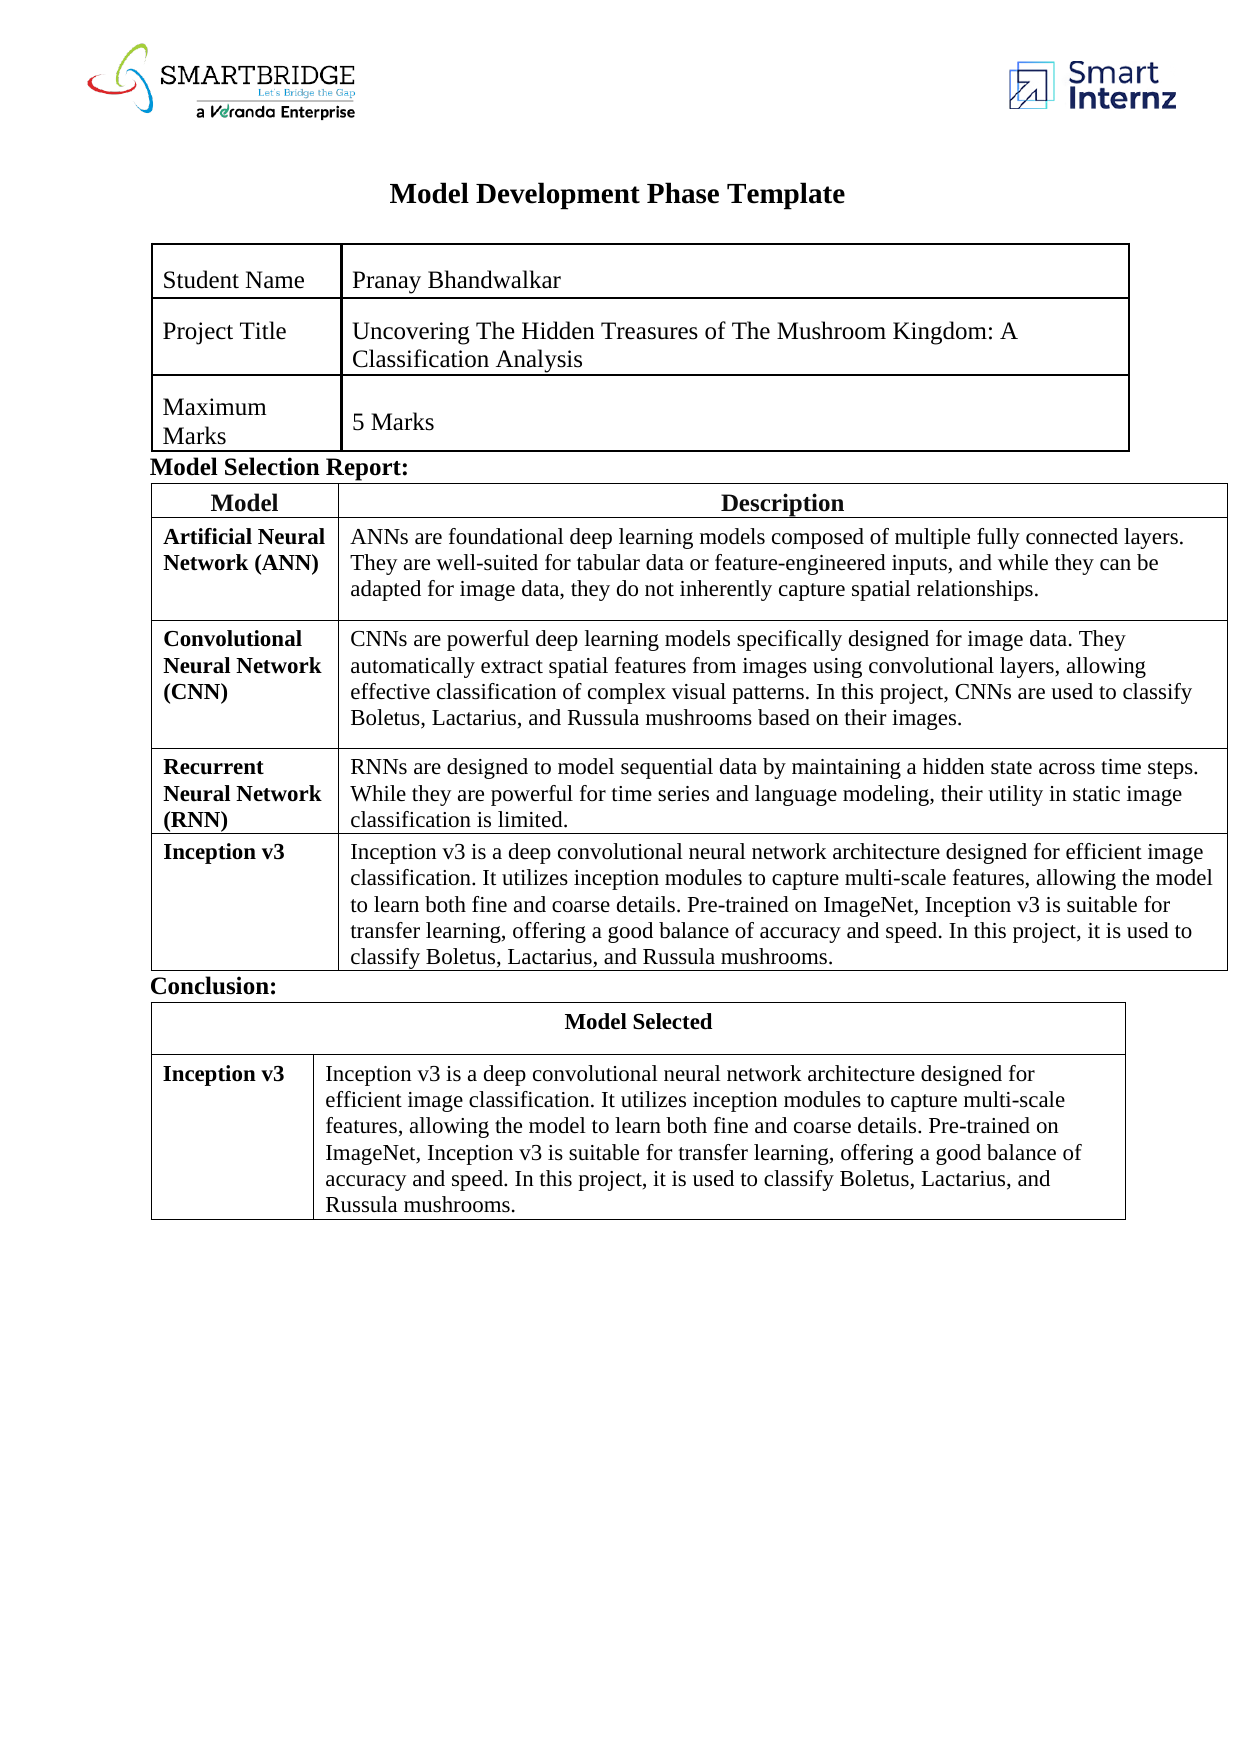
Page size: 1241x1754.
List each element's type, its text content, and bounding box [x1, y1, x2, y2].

table_header Model Selected [314, 1003, 1125, 1054]
picture [1004, 61, 1181, 109]
text Model Development Phase Template [149, 176, 845, 210]
text Conclusion: [149, 971, 845, 999]
table_header [152, 1003, 314, 1054]
text Model Selection Report: [149, 452, 845, 481]
table_cell 5 Marks [343, 376, 1128, 450]
picture [73, 20, 370, 142]
table_cell ANNs are foundational deep learning models composed of multiple fully connected layers. They are well-suited for tabular data or feature-engineered inputs, and while they can be adapted for image data, they do not inherently capture spatial relationships. [339, 518, 1227, 620]
table_cell Convolutional Neural Network (CNN) [152, 621, 338, 748]
table_header Student Name [153, 245, 340, 297]
table_cell Inception v3 [152, 1055, 313, 1219]
table_cell Maximum Marks [153, 376, 340, 450]
table_cell Uncovering The Hidden Treasures of The Mushroom Kingdom: A Classification Analysis [343, 299, 1128, 374]
table_cell Recurrent Neural Network (RNN) [152, 749, 338, 832]
table_cell Inception v3 is a deep convolutional neural network architecture designed for efficient image classification. It utilizes inception modules to capture multi-scale features, allowing the model to learn both fine and coarse details. Pre-trained on ImageNet, Inception v3 is suitable for transfer learning, offering a good balance of accuracy and speed. In this project, it is used to classify Boletus, Lactarius, and Russula mushrooms. [339, 834, 1227, 970]
table_header Model [152, 484, 338, 517]
table_header Description [339, 484, 1227, 517]
table_cell CNNs are powerful deep learning models specifically designed for image data. They automatically extract spatial features from images using convolutional layers, allowing effective classification of complex visual patterns. In this project, CNNs are used to classify Boletus, Lactarius, and Russula mushrooms based on their images. [339, 621, 1227, 748]
table_cell RNNs are designed to model sequential data by maintaining a hidden state across time steps. While they are powerful for time series and language modeling, their utility in static image classification is limited. [339, 749, 1227, 832]
table_cell Inception v3 [152, 834, 338, 970]
table_cell Artificial Neural Network (ANN) [152, 518, 338, 620]
table_header Pranay Bhandwalkar [343, 245, 1128, 297]
table_cell Project Title [153, 299, 340, 374]
table_cell Inception v3 is a deep convolutional neural network architecture designed for efficient image classification. It utilizes inception modules to capture multi-scale features, allowing the model to learn both fine and coarse details. Pre-trained on ImageNet, Inception v3 is suitable for transfer learning, offering a good balance of accuracy and speed. In this project, it is used to classify Boletus, Lactarius, and Russula mushrooms. [314, 1055, 1125, 1219]
